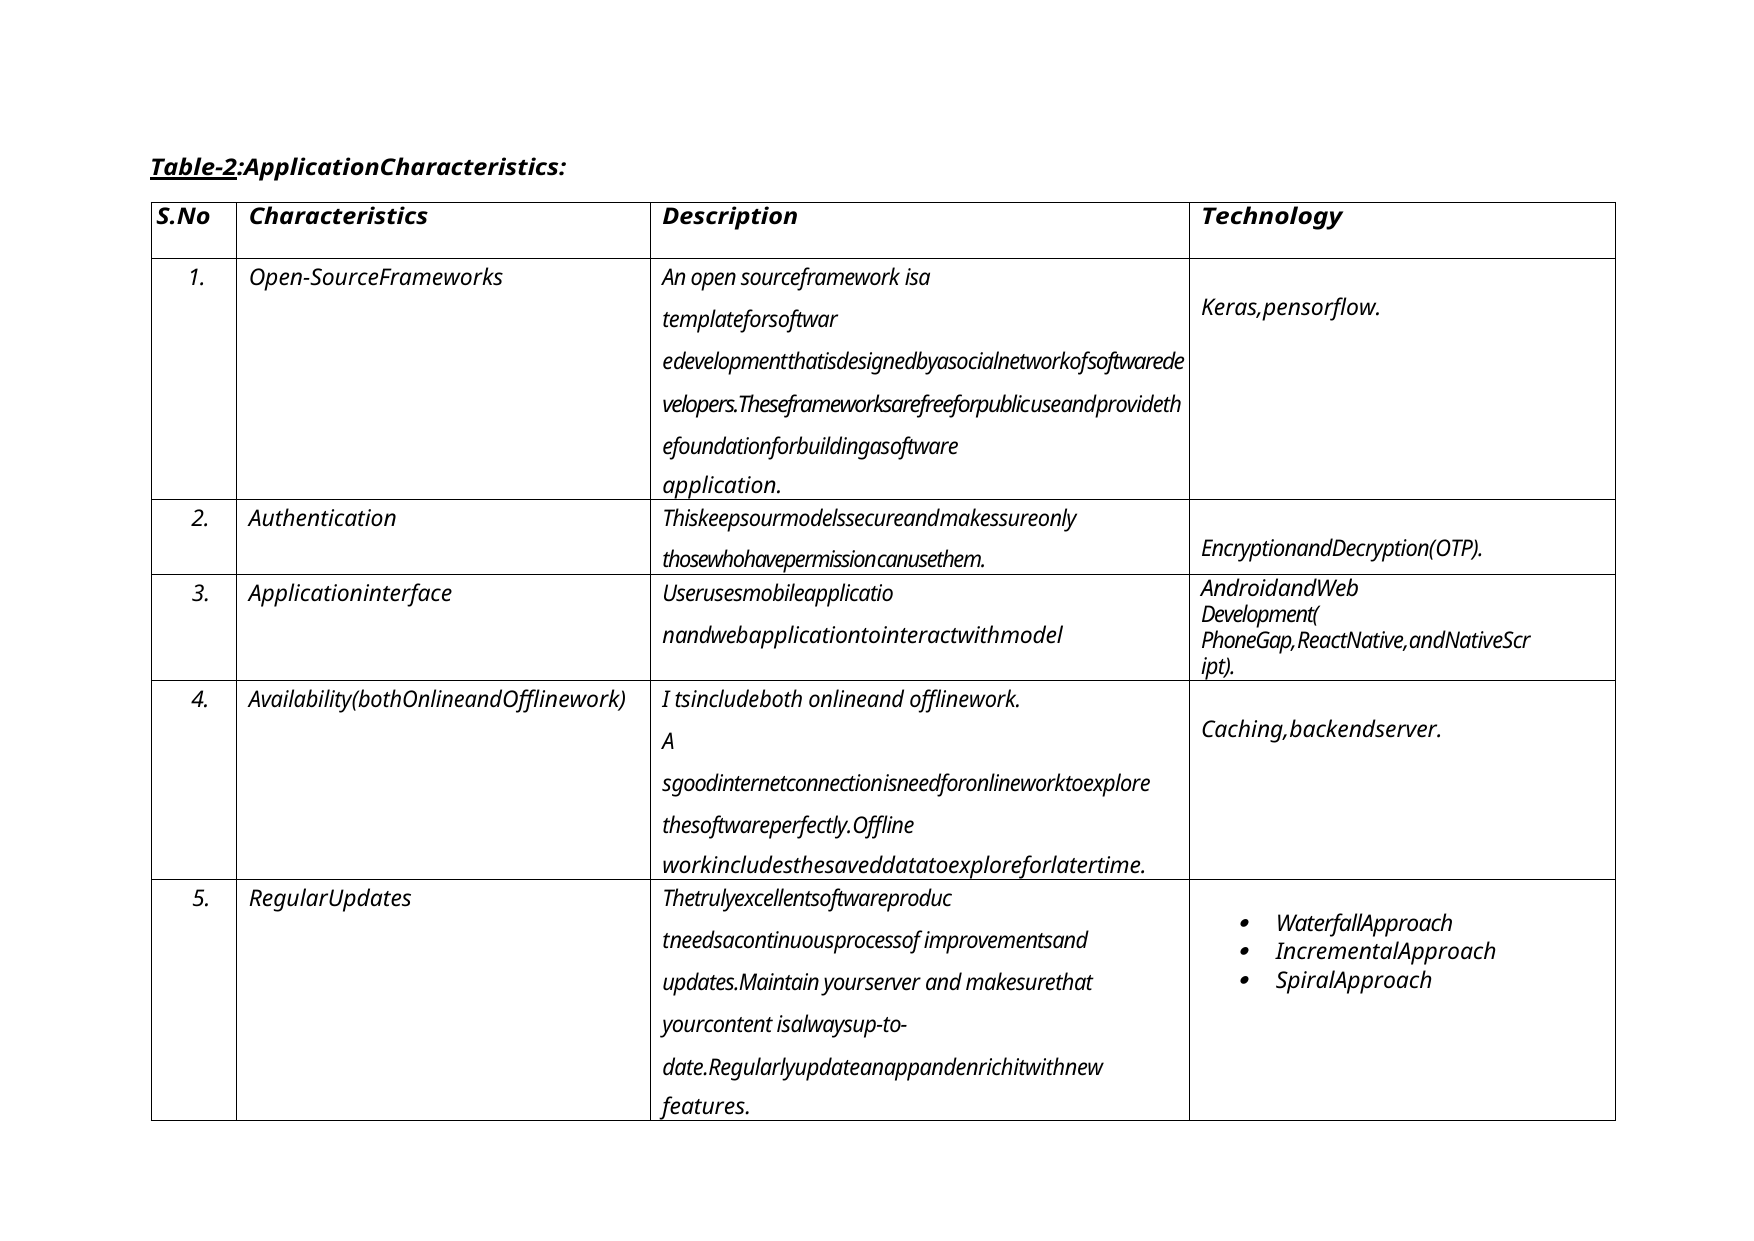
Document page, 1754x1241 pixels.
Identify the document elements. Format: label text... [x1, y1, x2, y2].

table_cell Caching,backendserver. [1190, 681, 1615, 879]
table_header Characteristics [237, 203, 650, 258]
table_header S.No [152, 203, 236, 258]
table_cell WaterfallApproach IncrementalApproach SpiralApproach [1190, 880, 1615, 1119]
table_cell I tsincludeboth onlineand offlinework. Asgoodinternetconnectionisneedforonlineworktoexplorethesoftwareperfectly.Offline workincludesthesaveddatatoexploreforlatertime. [651, 681, 1189, 879]
table_cell 4. [152, 681, 236, 879]
table_cell An open sourceframework isa templateforsoftwaredevelopmentthatisdesignedbyasocialnetworkofsoftwaredevelopers.Theseframeworksarefreeforpublicuseandprovidethefoundationforbuildingasoftware application. [651, 259, 1189, 499]
table_cell Availability(bothOnlineandOfflinework) [237, 681, 650, 879]
table_cell Open-SourceFrameworks [237, 259, 650, 499]
table_cell 5. [152, 880, 236, 1119]
table_cell Thiskeepsourmodelssecureandmakessureonly thosewhohavepermissioncanusethem. [651, 500, 1189, 574]
table_cell 1. [152, 259, 236, 499]
table_cell EncryptionandDecryption(OTP). [1190, 500, 1615, 574]
table_cell 2. [152, 500, 236, 574]
table_cell Authentication [237, 500, 650, 574]
table_cell 3. [152, 575, 236, 680]
table_header Technology [1190, 203, 1615, 258]
table_cell RegularUpdates [237, 880, 650, 1119]
table_cell Applicationinterface [237, 575, 650, 680]
table_cell Userusesmobileapplicationandwebapplicationtointeractwithmodel [651, 575, 1189, 680]
text Table-2:ApplicationCharacteristics: [150, 151, 1729, 182]
table_cell Keras,pensorflow. [1190, 259, 1615, 499]
table_cell Thetrulyexcellentsoftwareproductneedsacontinuousprocessof improvementsand updates.Maintain yourserver and makesurethat yourcontent isalwaysup-to-date.Regularlyupdateanappandenrichitwithnew features. [651, 880, 1189, 1119]
table_header Description [651, 203, 1189, 258]
table_cell AndroidandWeb Development( PhoneGap,ReactNative,andNativeScript). [1190, 575, 1615, 680]
